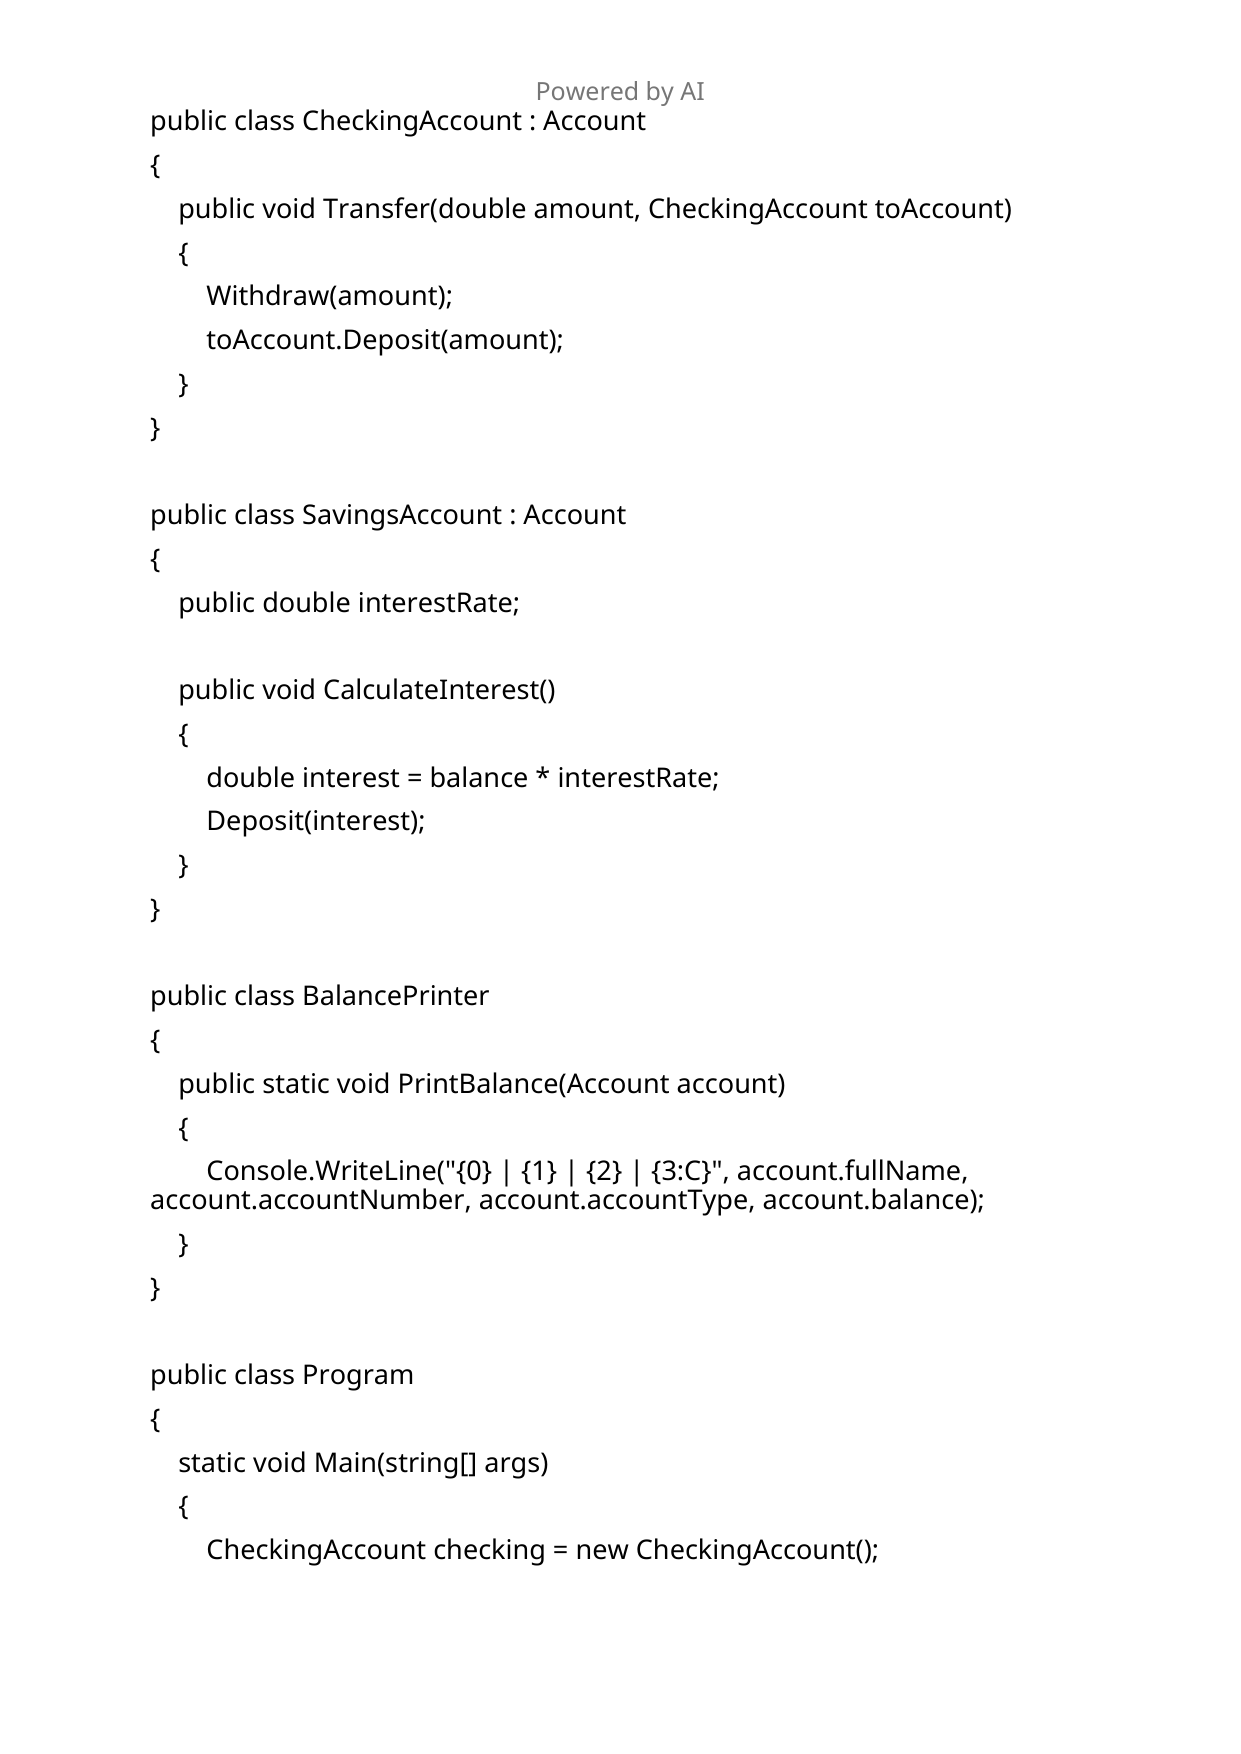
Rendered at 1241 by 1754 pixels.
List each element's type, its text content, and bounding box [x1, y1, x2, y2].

text } [150, 895, 1090, 924]
text { [150, 720, 1090, 749]
text Console.WriteLine("{0} | {1} | {2} | {3:C}", account.fullName, account.accountNumber, account.accountType, account.balance); [150, 1158, 1090, 1215]
text { [150, 1493, 1090, 1522]
text public class Program [150, 1362, 1090, 1390]
text { [150, 239, 1090, 268]
text public static void PrintBalance(Account account) [150, 1070, 1090, 1099]
text static void Main(string[] args) [150, 1449, 1090, 1478]
text } [150, 414, 1090, 443]
text public class SavingsAccount : Account [150, 502, 1090, 530]
text { [150, 1114, 1090, 1143]
text double interest = balance * interestRate; [150, 764, 1090, 793]
text Deposit(interest); [150, 808, 1090, 837]
text { [150, 1027, 1090, 1055]
text { [150, 545, 1090, 574]
text Withdraw(amount); [150, 283, 1090, 312]
text public double interestRate; [150, 589, 1090, 618]
text toAccount.Deposit(amount); [150, 327, 1090, 355]
text public class CheckingAccount : Account [150, 108, 1090, 137]
text public void Transfer(double amount, CheckingAccount toAccount) [150, 195, 1090, 224]
text } [150, 1274, 1090, 1303]
text } [150, 852, 1090, 880]
text { [150, 1405, 1090, 1434]
text CheckingAccount checking = new CheckingAccount(); [150, 1537, 1090, 1565]
text public class BalancePrinter [150, 983, 1090, 1012]
text { [150, 152, 1090, 180]
text } [150, 1230, 1090, 1259]
text } [150, 370, 1090, 399]
text public void CalculateInterest() [150, 677, 1090, 705]
